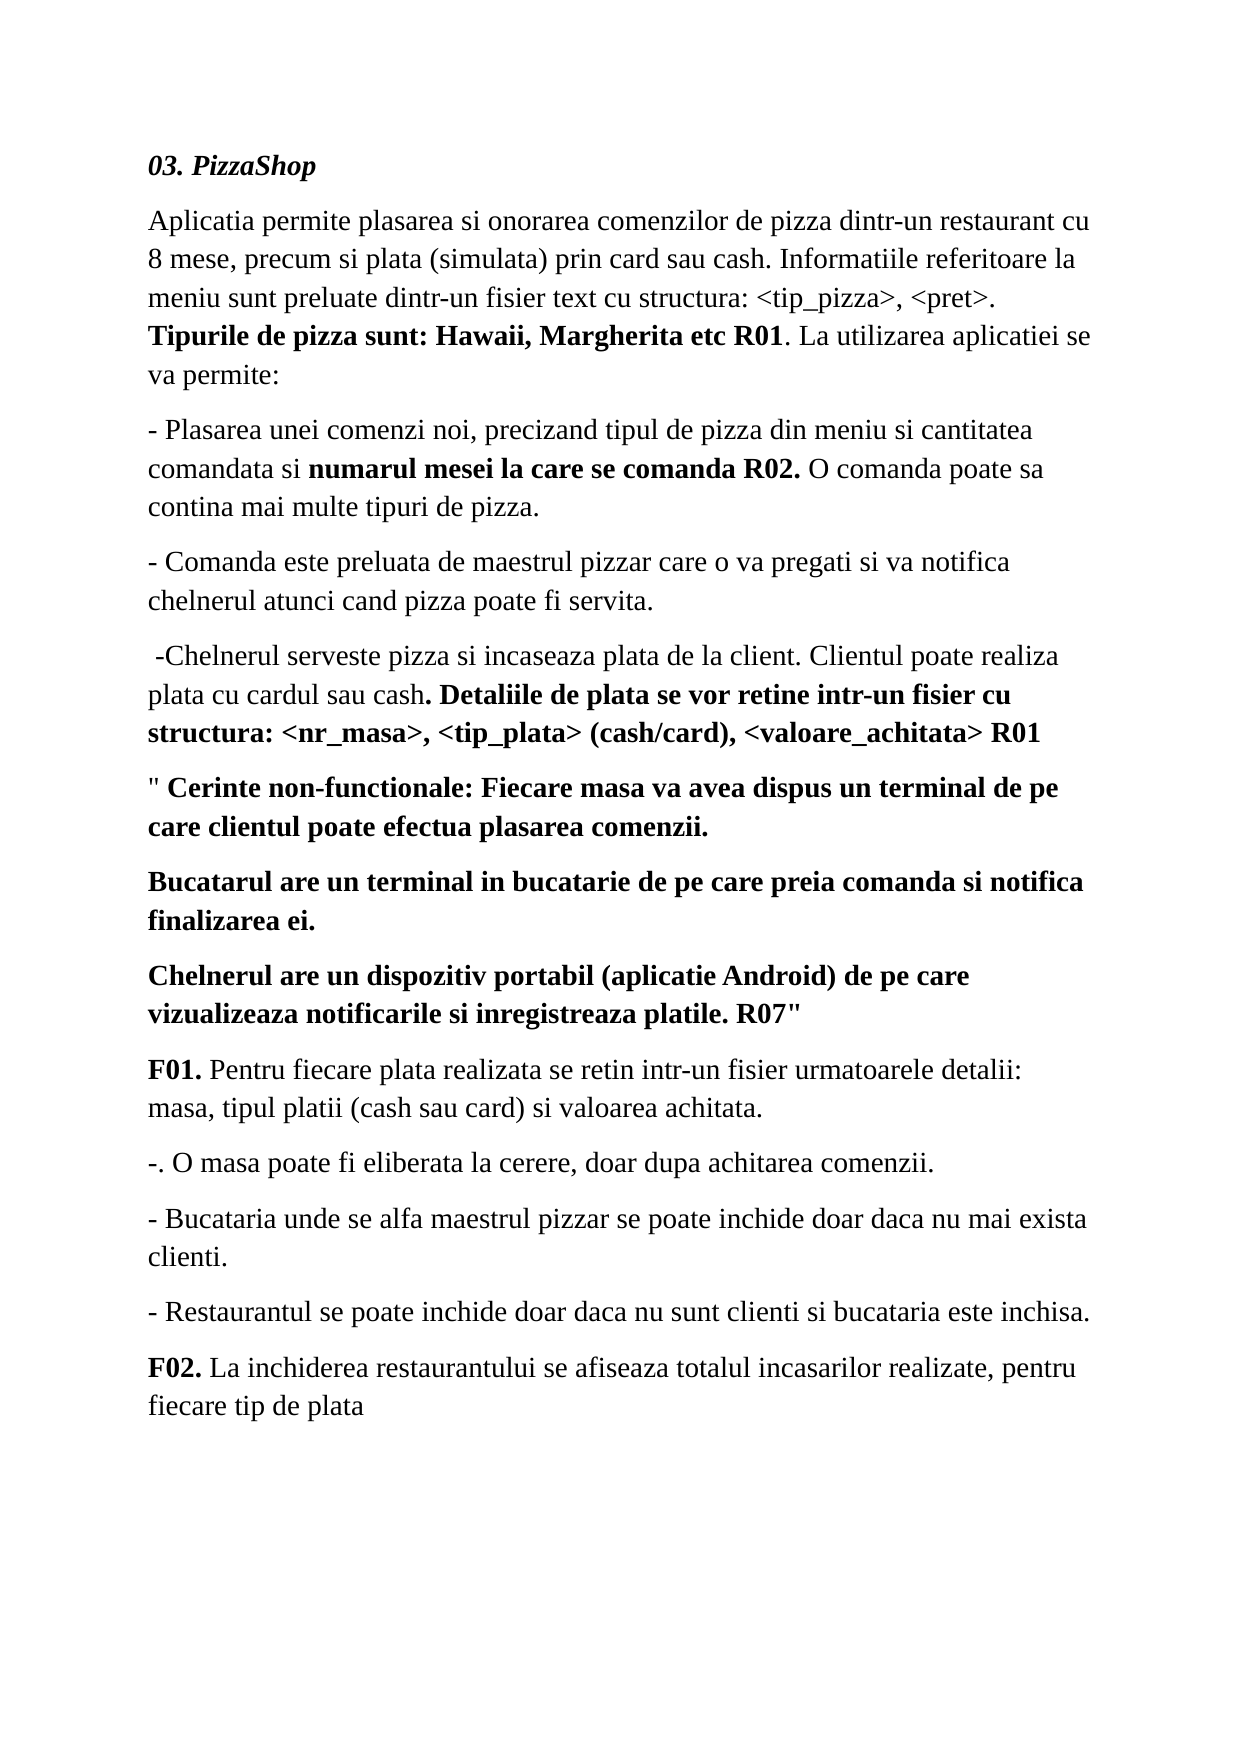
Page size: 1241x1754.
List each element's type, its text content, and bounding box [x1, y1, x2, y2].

text - Plasarea unei comenzi noi, precizand tipul de pizza din meniu si cantitatea comandata si numarul mesei la care se comanda R02. O comanda poate sa contina mai multe tipuri de pizza. [148, 412, 1093, 523]
text - Restaurantul se poate inchide doar daca nu sunt clienti si bucataria este inchisa. [148, 1294, 1093, 1328]
text F01. Pentru fiecare plata realizata se retin intr-un fisier urmatoarele detalii: masa, tipul platii (cash sau card) si valoarea achitata. [148, 1052, 1093, 1124]
text -Chelnerul serveste pizza si incaseaza plata de la client. Clientul poate realiza plata cu cardul sau cash. Detaliile de plata se vor retine intr-un fisier cu structura: <nr_masa>, <tip_plata> (cash/card), <valoare_achitata> R01 [148, 638, 1093, 749]
text 03. PizzaShop [148, 148, 1093, 181]
text - Comanda este preluata de maestrul pizzar care o va pregati si va notifica chelnerul atunci cand pizza poate fi servita. [148, 544, 1093, 617]
text " Cerinte non-functionale: Fiecare masa va avea dispus un terminal de pe care clientul poate efectua plasarea comenzii. [148, 771, 1093, 843]
text Aplicatia permite plasarea si onorarea comenzilor de pizza dintr-un restaurant cu 8 mese, precum si plata (simulata) prin card sau cash. Informatiile referitoare la meniu sunt preluate dintr-un fisier text cu structura: <tip_pizza>, <pret>. Tipurile de pizza sunt: Hawaii, Margherita etc R01. La utilizarea aplicatiei se va permite: [148, 203, 1093, 391]
text - Bucataria unde se alfa maestrul pizzar se poate inchide doar daca nu mai exista clienti. [148, 1201, 1093, 1273]
text Chelnerul are un dispozitiv portabil (aplicatie Android) de pe care vizualizeaza notificarile si inregistreaza platile. R07" [148, 958, 1093, 1030]
text -. O masa poate fi eliberata la cerere, doar dupa achitarea comenzii. [148, 1146, 1093, 1179]
text Bucatarul are un terminal in bucatarie de pe care preia comanda si notifica finalizarea ei. [148, 864, 1093, 936]
text F02. La inchiderea restaurantului se afiseaza totalul incasarilor realizate, pentru fiecare tip de plata [148, 1350, 1093, 1422]
